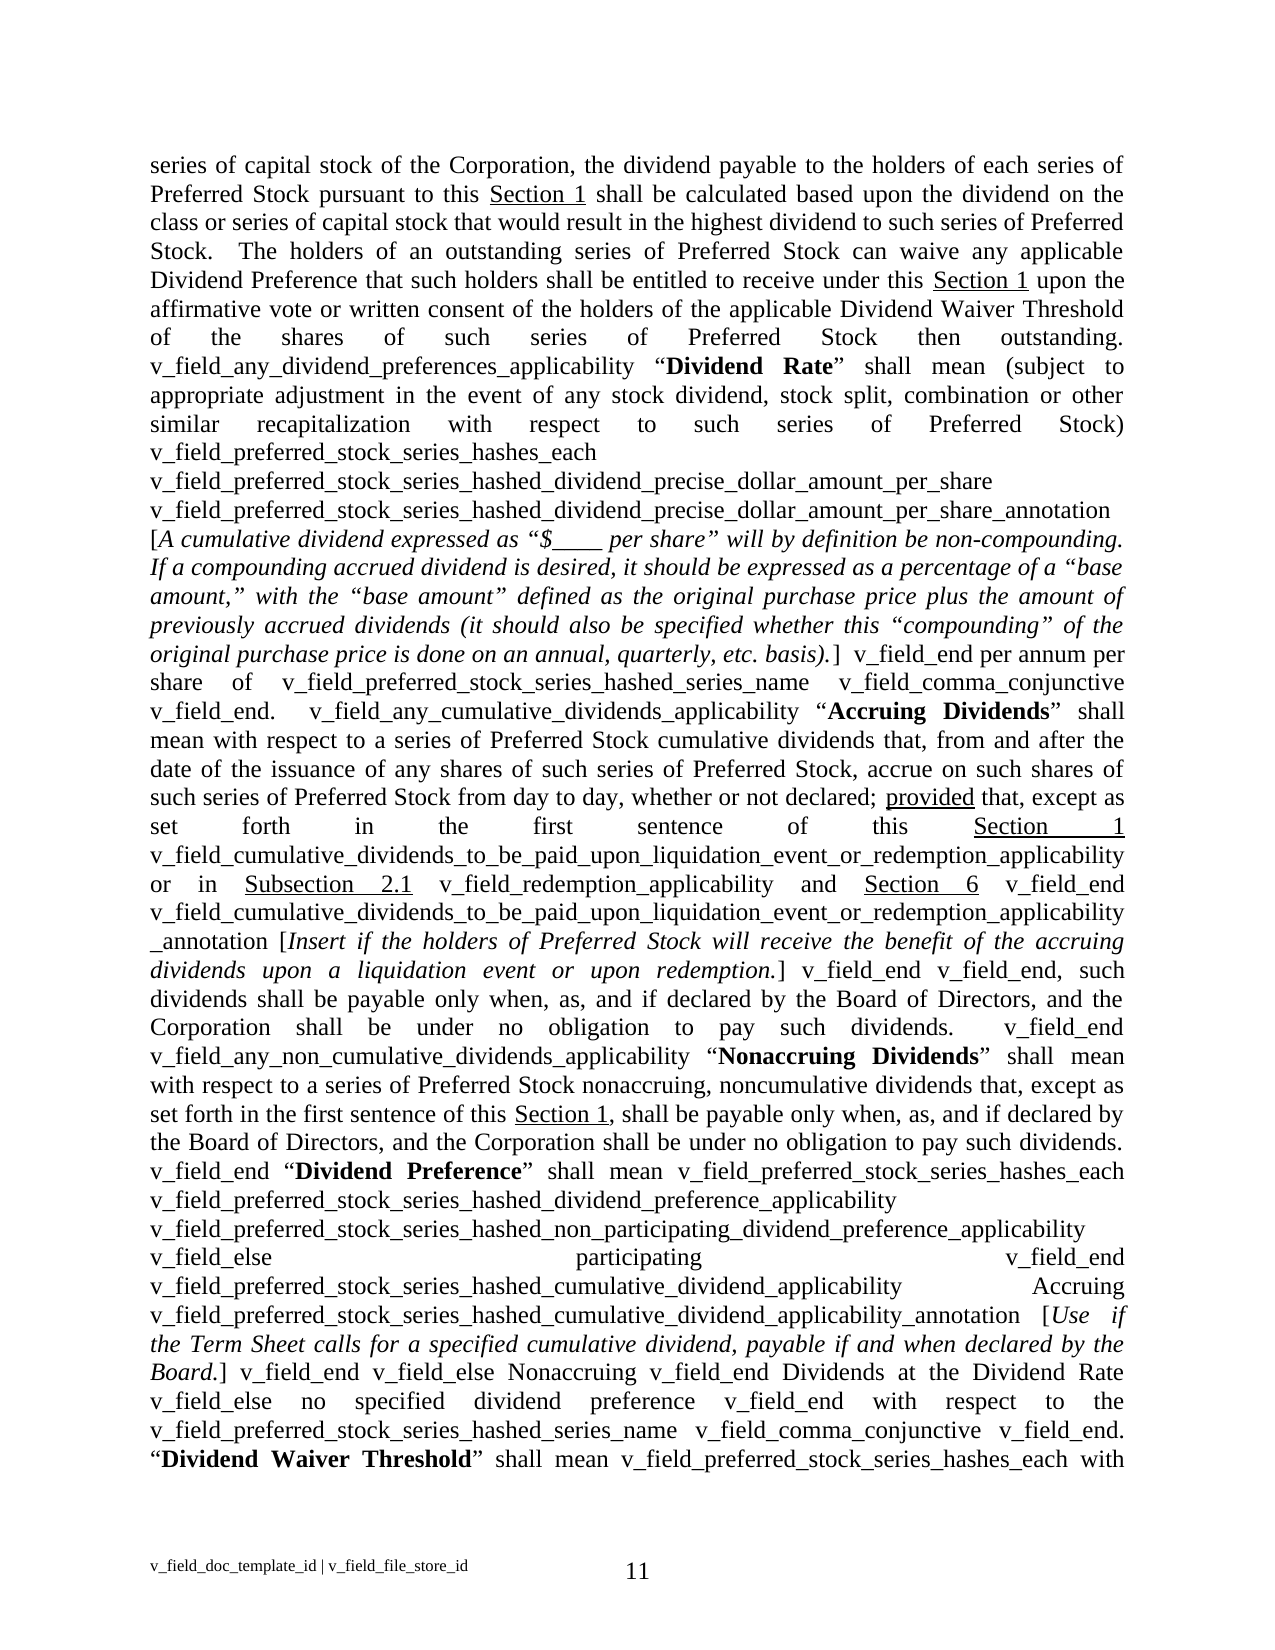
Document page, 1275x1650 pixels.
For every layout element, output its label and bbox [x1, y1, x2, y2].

text [150, 150, 1125, 1472]
